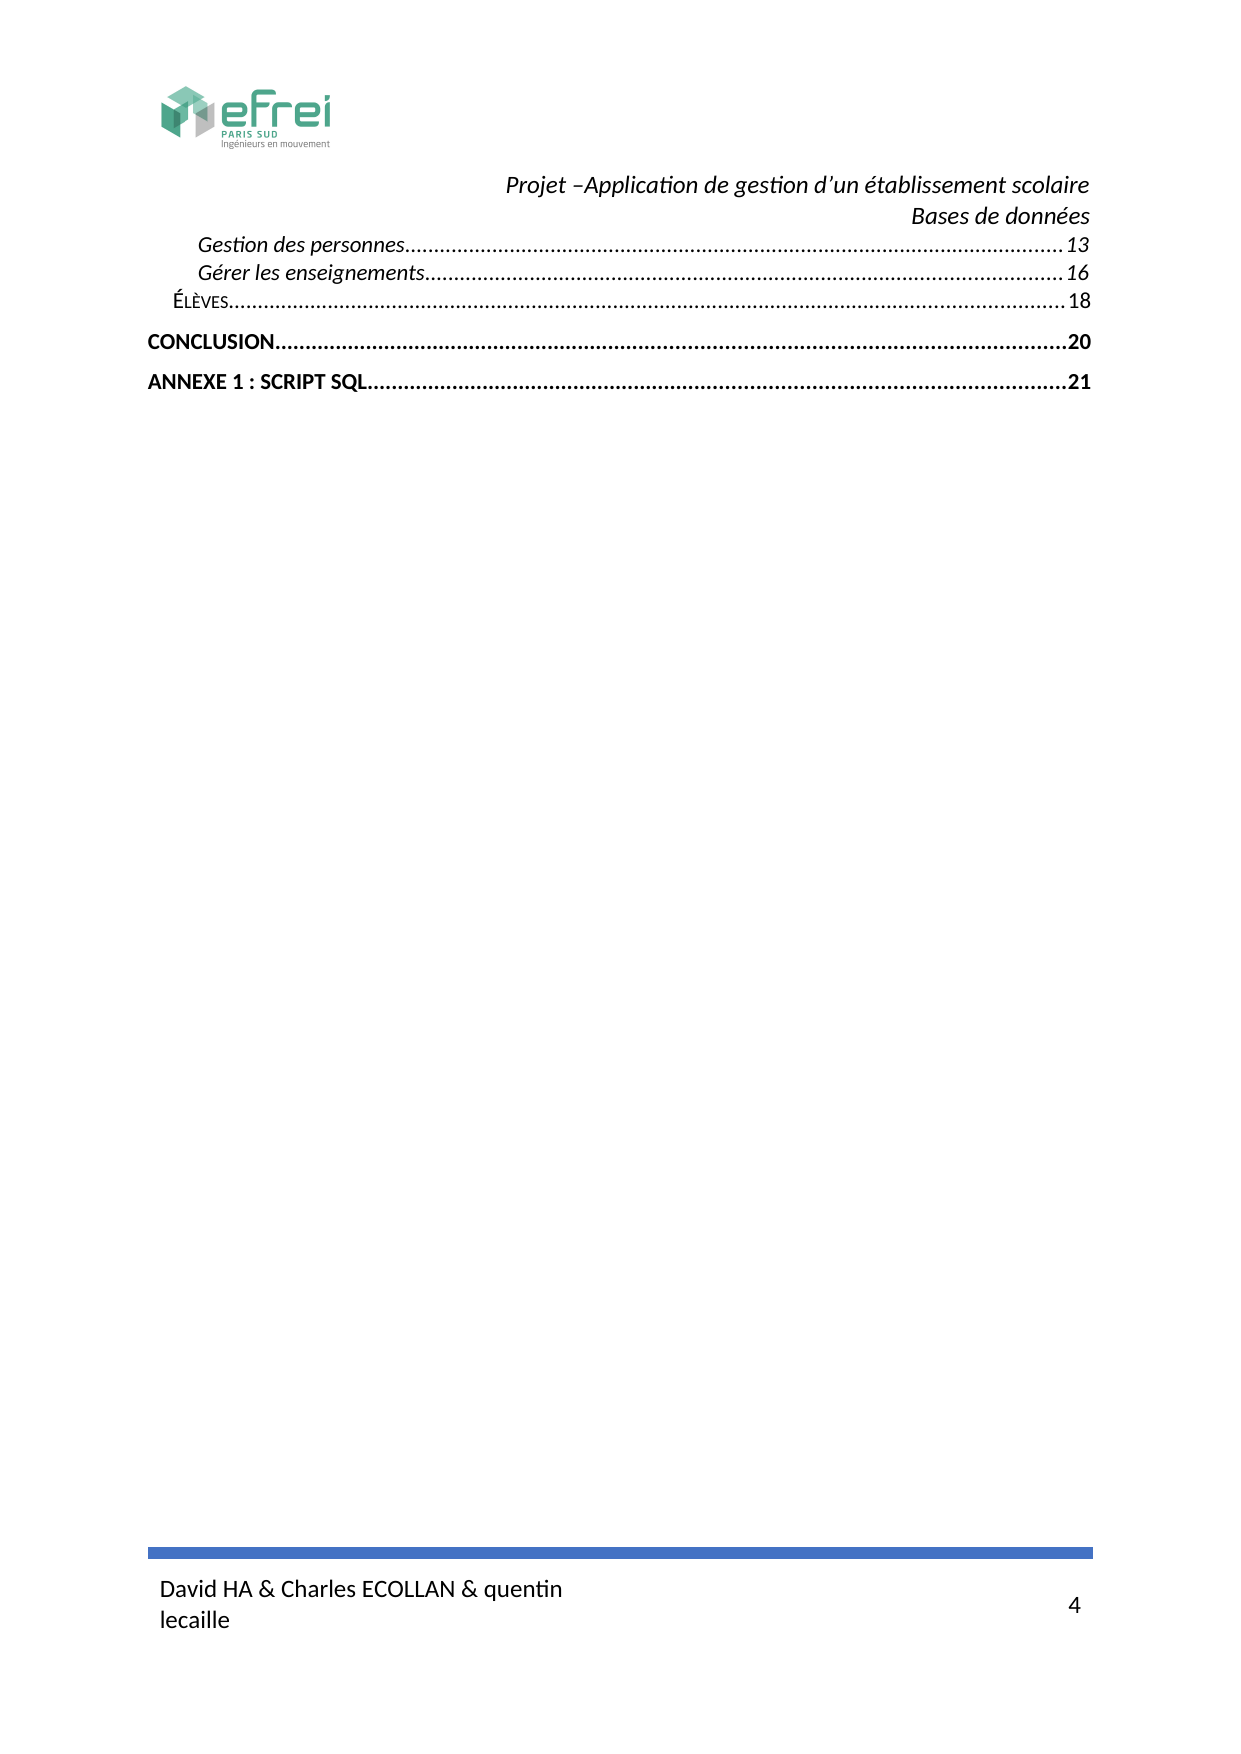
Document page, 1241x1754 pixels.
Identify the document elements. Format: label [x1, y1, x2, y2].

picture [147, 73, 347, 170]
